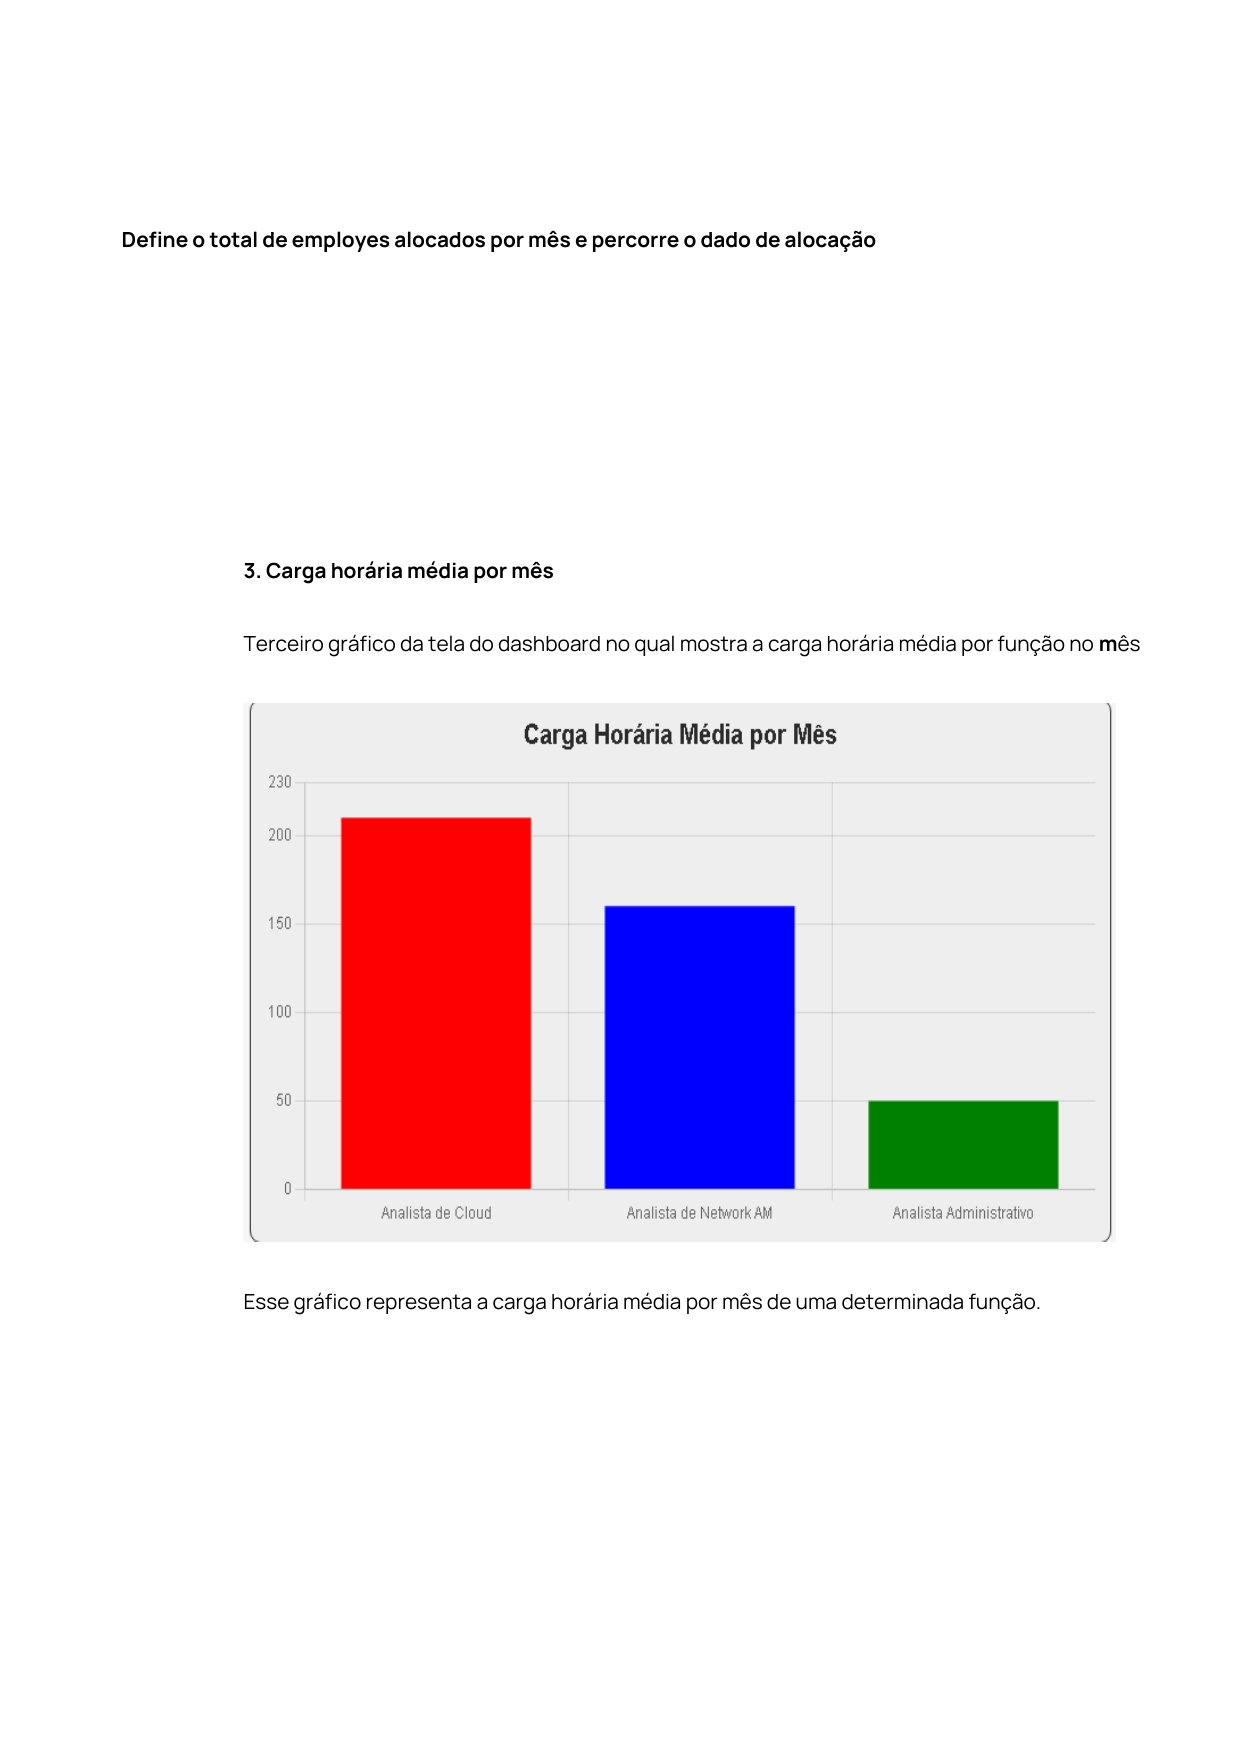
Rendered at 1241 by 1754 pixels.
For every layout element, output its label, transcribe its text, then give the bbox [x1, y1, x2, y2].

text Terceiro gráfico da tela do dashboard no qual mostra a carga horária média por função no mês [168, 629, 1165, 658]
text Define o total de employes alocados por mês e percorre o dado de alocação [121, 225, 1165, 253]
text Esse gráfico representa a carga horária média por mês de uma determinada função. [168, 1287, 1165, 1316]
picture [243, 703, 1117, 1242]
text 3. Carga horária média por mês [168, 556, 1165, 584]
